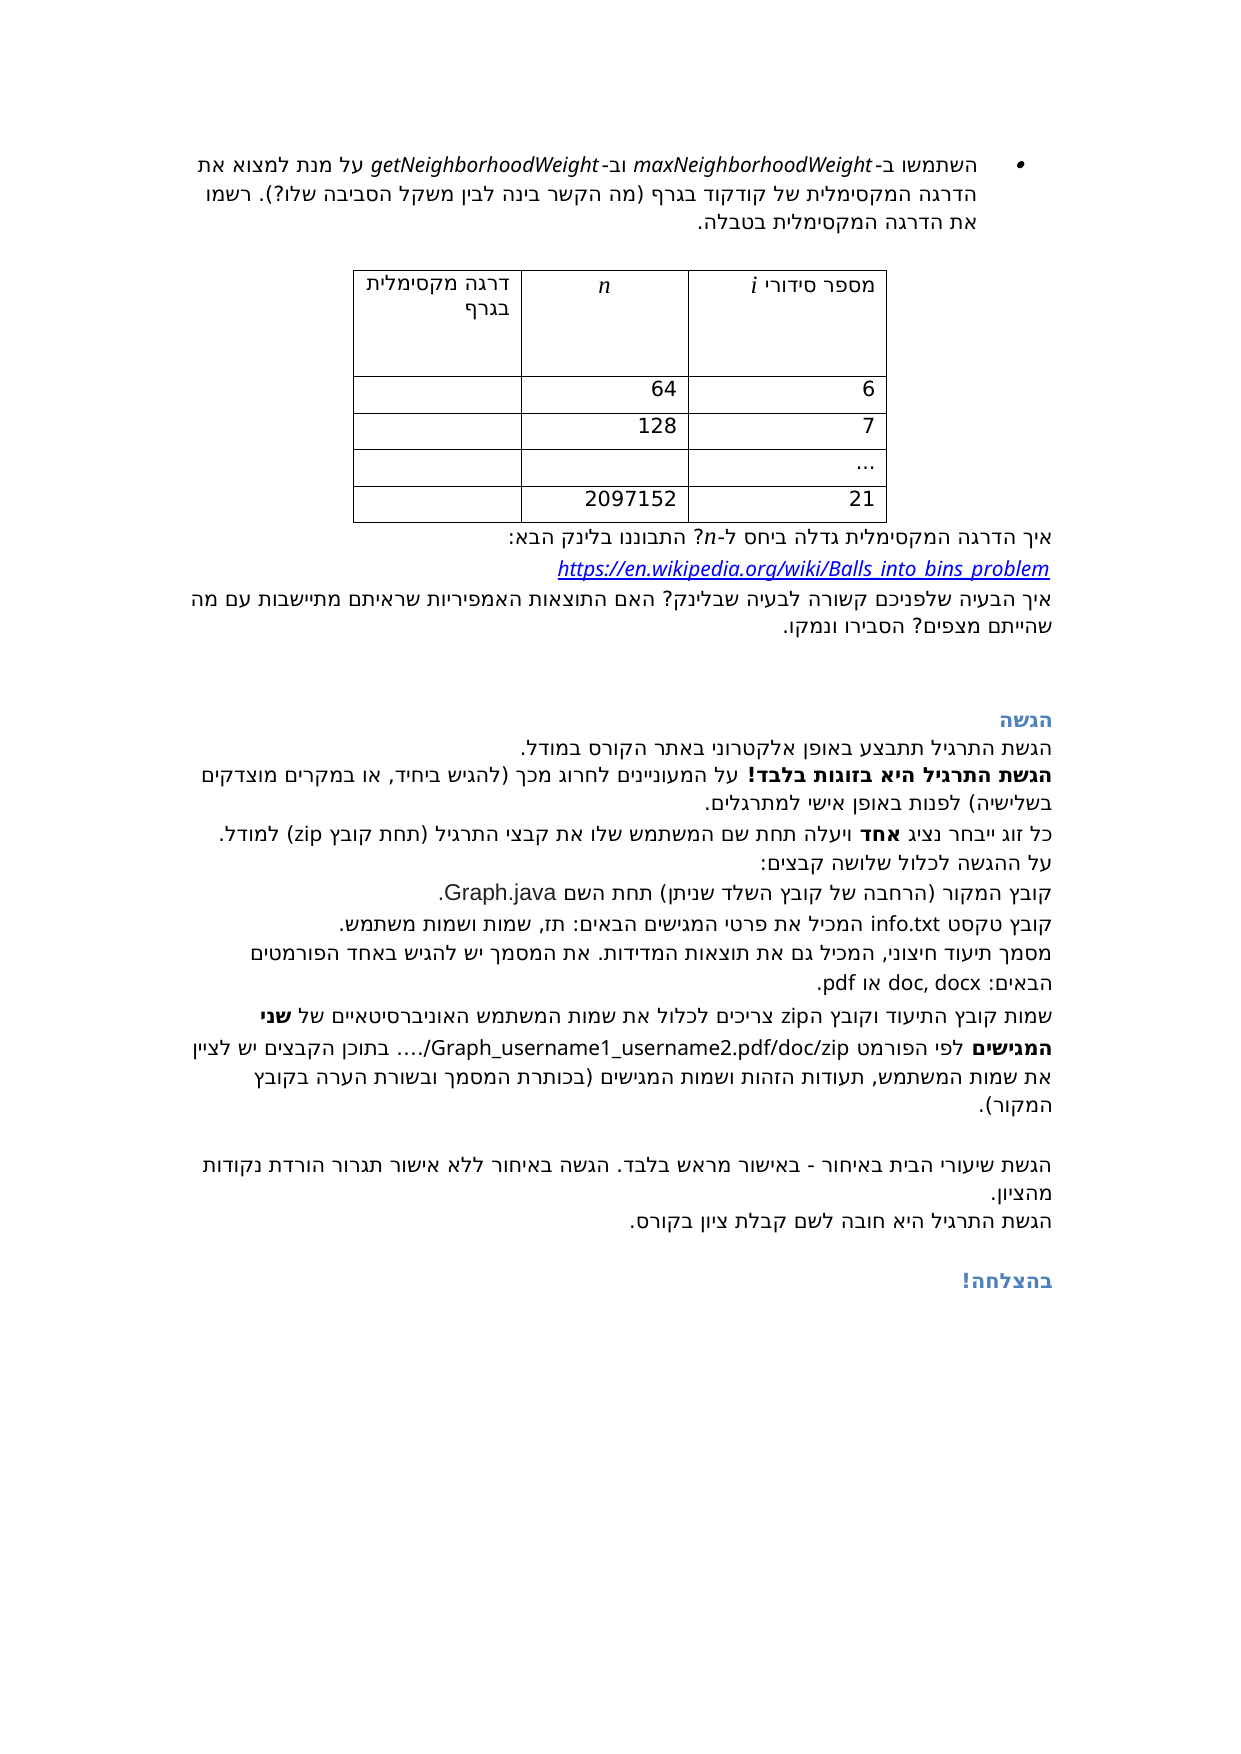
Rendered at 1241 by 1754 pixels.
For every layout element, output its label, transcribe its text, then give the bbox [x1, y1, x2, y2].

table_cell [354, 414, 521, 449]
table_cell 7 [689, 414, 886, 449]
list השתמשו ב-maxNeighborhoodWeight וב-getNeighborhoodWeight על מנת למצוא את הדרגה המקסימלית של קודקוד בגרף (מה הקשר בינה לבין משקל הסביבה שלו?). רשמו את הדרגה המקסימלית בטבלה. [187, 150, 1015, 234]
table_cell [354, 377, 521, 413]
text https://en.wikipedia.org/wiki/Balls_into_bins_problem [187, 554, 1053, 583]
table_cell [354, 450, 521, 486]
table_cell [354, 487, 521, 522]
table_cell 128 [522, 414, 688, 449]
table_cell 64 [522, 377, 688, 413]
text הגשת שיעורי הבית באיחור - באישור מראש בלבד. הגשה באיחור ללא אישור תגרור הורדת נקודות מהציון. [187, 1153, 1053, 1205]
text הגשת התרגיל תתבצע באופן אלקטרוני באתר הקורס במודל. [187, 736, 1053, 760]
table_header דרגה מקסימלית בגרף [354, 271, 521, 376]
text איך הדרגה המקסימלית גדלה ביחס ל-? התבוננו בלינק הבא: [187, 523, 1053, 551]
text הגשה [187, 708, 1053, 732]
text כל זוג ייבחר נציג אחד ויעלה תחת שם המשתמש שלו את קבצי התרגיל (תחת קובץ zip) למודל. על ההגשה לכלול שלושה קבצים: קובץ המקור (הרחבה של קובץ השלד שניתן) תחת השם Graph.java. קובץ טקסט info.txt המכיל את פרטי המגישים הבאים: תז, שמות ושמות משתמש. מסמך תיעוד חיצוני, המכיל גם את תוצאות המדידות. את המסמך יש להגיש באחד הפורמטים הבאים: doc, docx או pdf. [187, 819, 1053, 997]
table_header מספר סידורי [689, 271, 886, 376]
table_cell 21 [689, 487, 886, 522]
text הגשת התרגיל היא חובה לשם קבלת ציון בקורס. [187, 1209, 1053, 1233]
table_cell 2097152 [522, 487, 688, 522]
text שמות קובץ התיעוד וקובץ הzip צריכים לכלול את שמות המשתמש האוניברסיטאיים של שני המגישים לפי הפורמט Graph_username1_username2.pdf/doc/zip/…. בתוכן הקבצים יש לציין את שמות המשתמש, תעודות הזהות ושמות המגישים (בכותרת המסמך ובשורת הערה בקובץ המקור). [187, 1001, 1053, 1117]
table_cell [522, 450, 688, 486]
table_header [522, 271, 688, 376]
text איך הבעיה שלפניכם קשורה לבעיה שבלינק? האם התוצאות האמפיריות שראיתם מתיישבות עם מה שהייתם מצפים? הסבירו ונמקו. [187, 587, 1053, 671]
text בהצלחה! [187, 1269, 1053, 1294]
text הגשת התרגיל היא בזוגות בלבד! על המעוניינים לחרוג מכך (להגיש ביחיד, או במקרים מוצדקים בשלישיה) לפנות באופן אישי למתרגלים. [187, 763, 1053, 816]
table_cell ... [689, 450, 886, 486]
table_cell 6 [689, 377, 886, 413]
